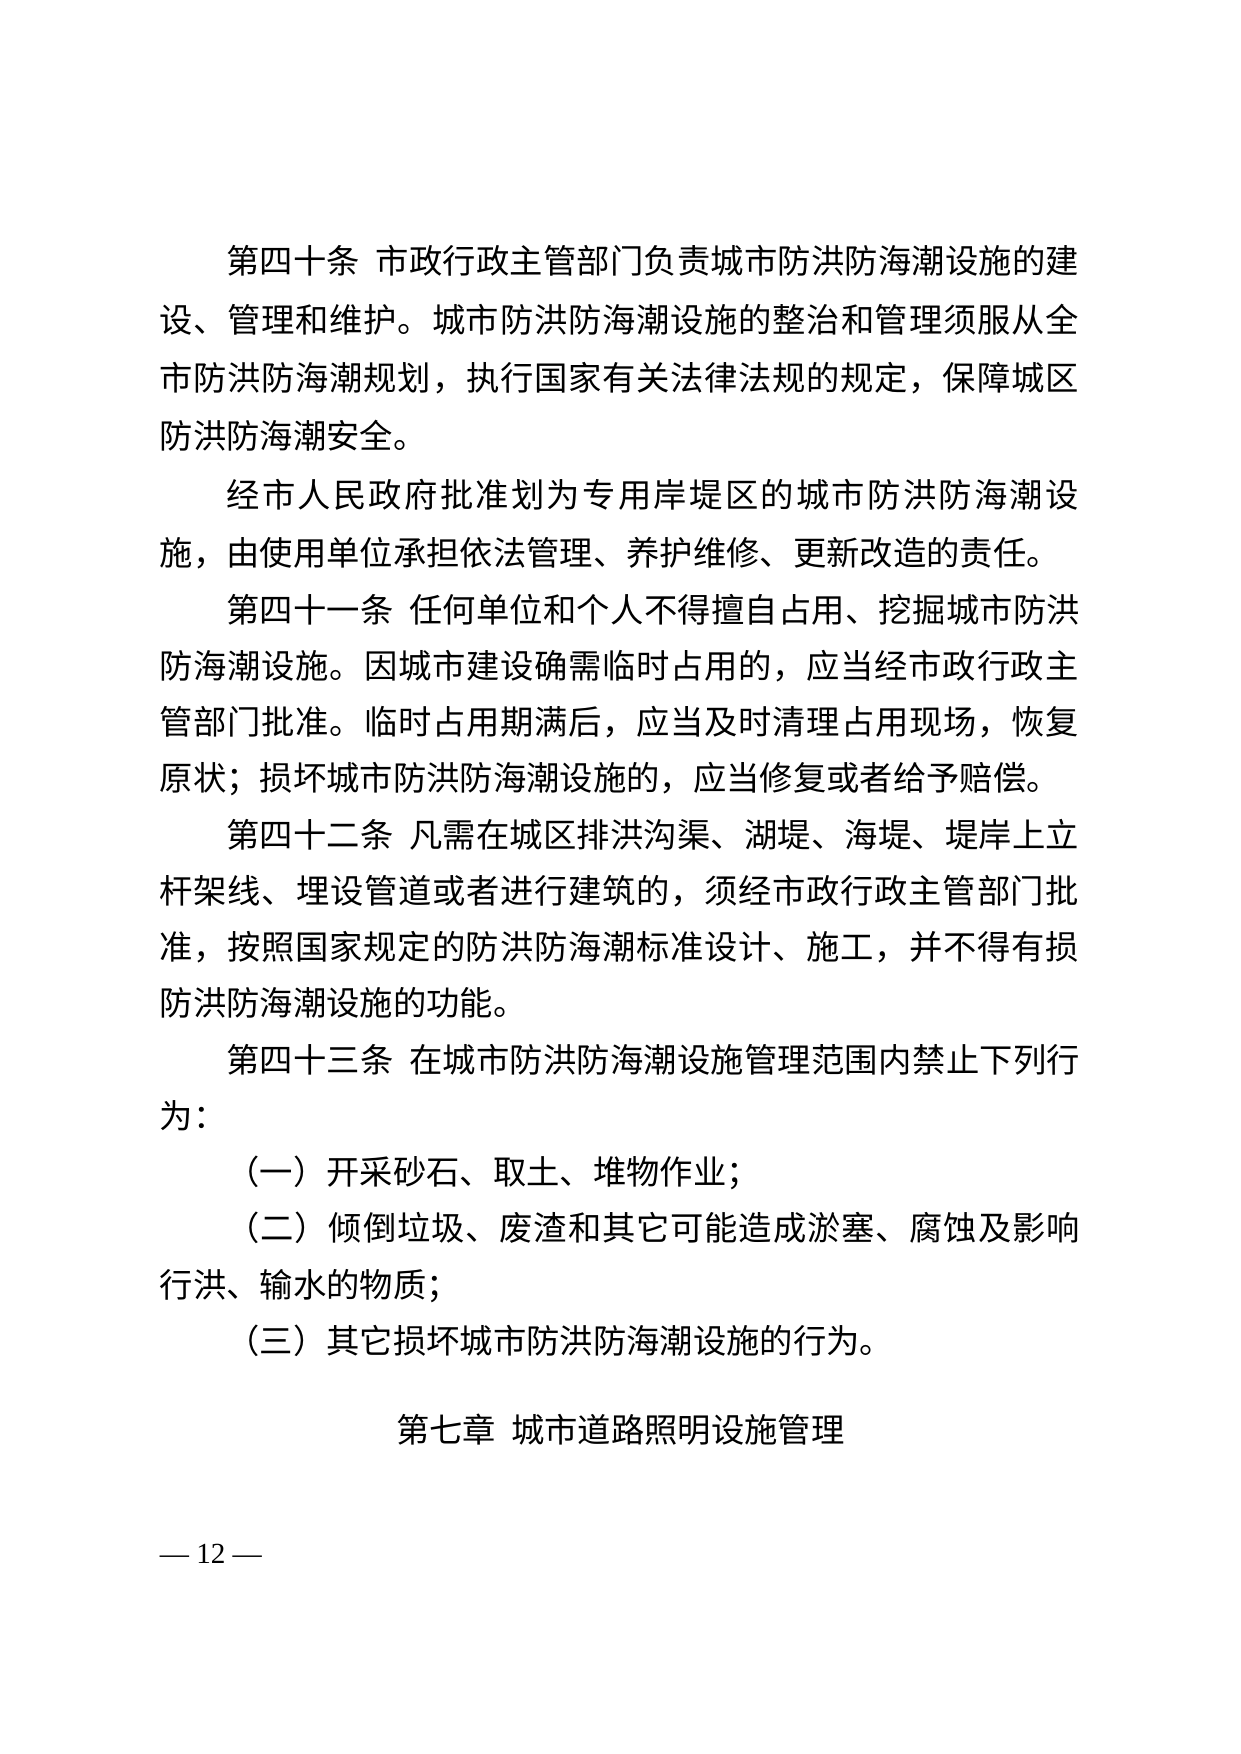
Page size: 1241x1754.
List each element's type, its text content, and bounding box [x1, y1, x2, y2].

text 第四十条 市政行政主管部门负责城市防洪防海潮设施的建设、管理和维护。城市防洪防海潮设施的整治和管理须服从全市防洪防海潮规划，执行国家有关法律法规的规定，保障城区防洪防海潮安全。 [159, 227, 1081, 460]
text 经市人民政府批准划为专用岸堤区的城市防洪防海潮设施，由使用单位承担依法管理、养护维修、更新改造的责任。 [159, 460, 1081, 577]
text 第七章 城市道路照明设施管理 [159, 1397, 1081, 1453]
text 第四十三条 在城市防洪防海潮设施管理范围内禁止下列行为： [159, 1027, 1081, 1139]
text （二）倾倒垃圾、废渣和其它可能造成淤塞、腐蚀及影响行洪、输水的物质； [159, 1196, 1081, 1308]
text 第四十一条 任何单位和个人不得擅自占用、挖掘城市防洪防海潮设施。因城市建设确需临时占用的，应当经市政行政主管部门批准。临时占用期满后，应当及时清理占用现场，恢复原状；损坏城市防洪防海潮设施的，应当修复或者给予赔偿。 [159, 577, 1081, 802]
text （一）开采砂石、取土、堆物作业； [159, 1139, 1081, 1196]
text （三）其它损坏城市防洪防海潮设施的行为。 [159, 1308, 1081, 1364]
text 第四十二条 凡需在城区排洪沟渠、湖堤、海堤、堤岸上立杆架线、埋设管道或者进行建筑的，须经市政行政主管部门批准，按照国家规定的防洪防海潮标准设计、施工，并不得有损防洪防海潮设施的功能。 [159, 802, 1081, 1027]
